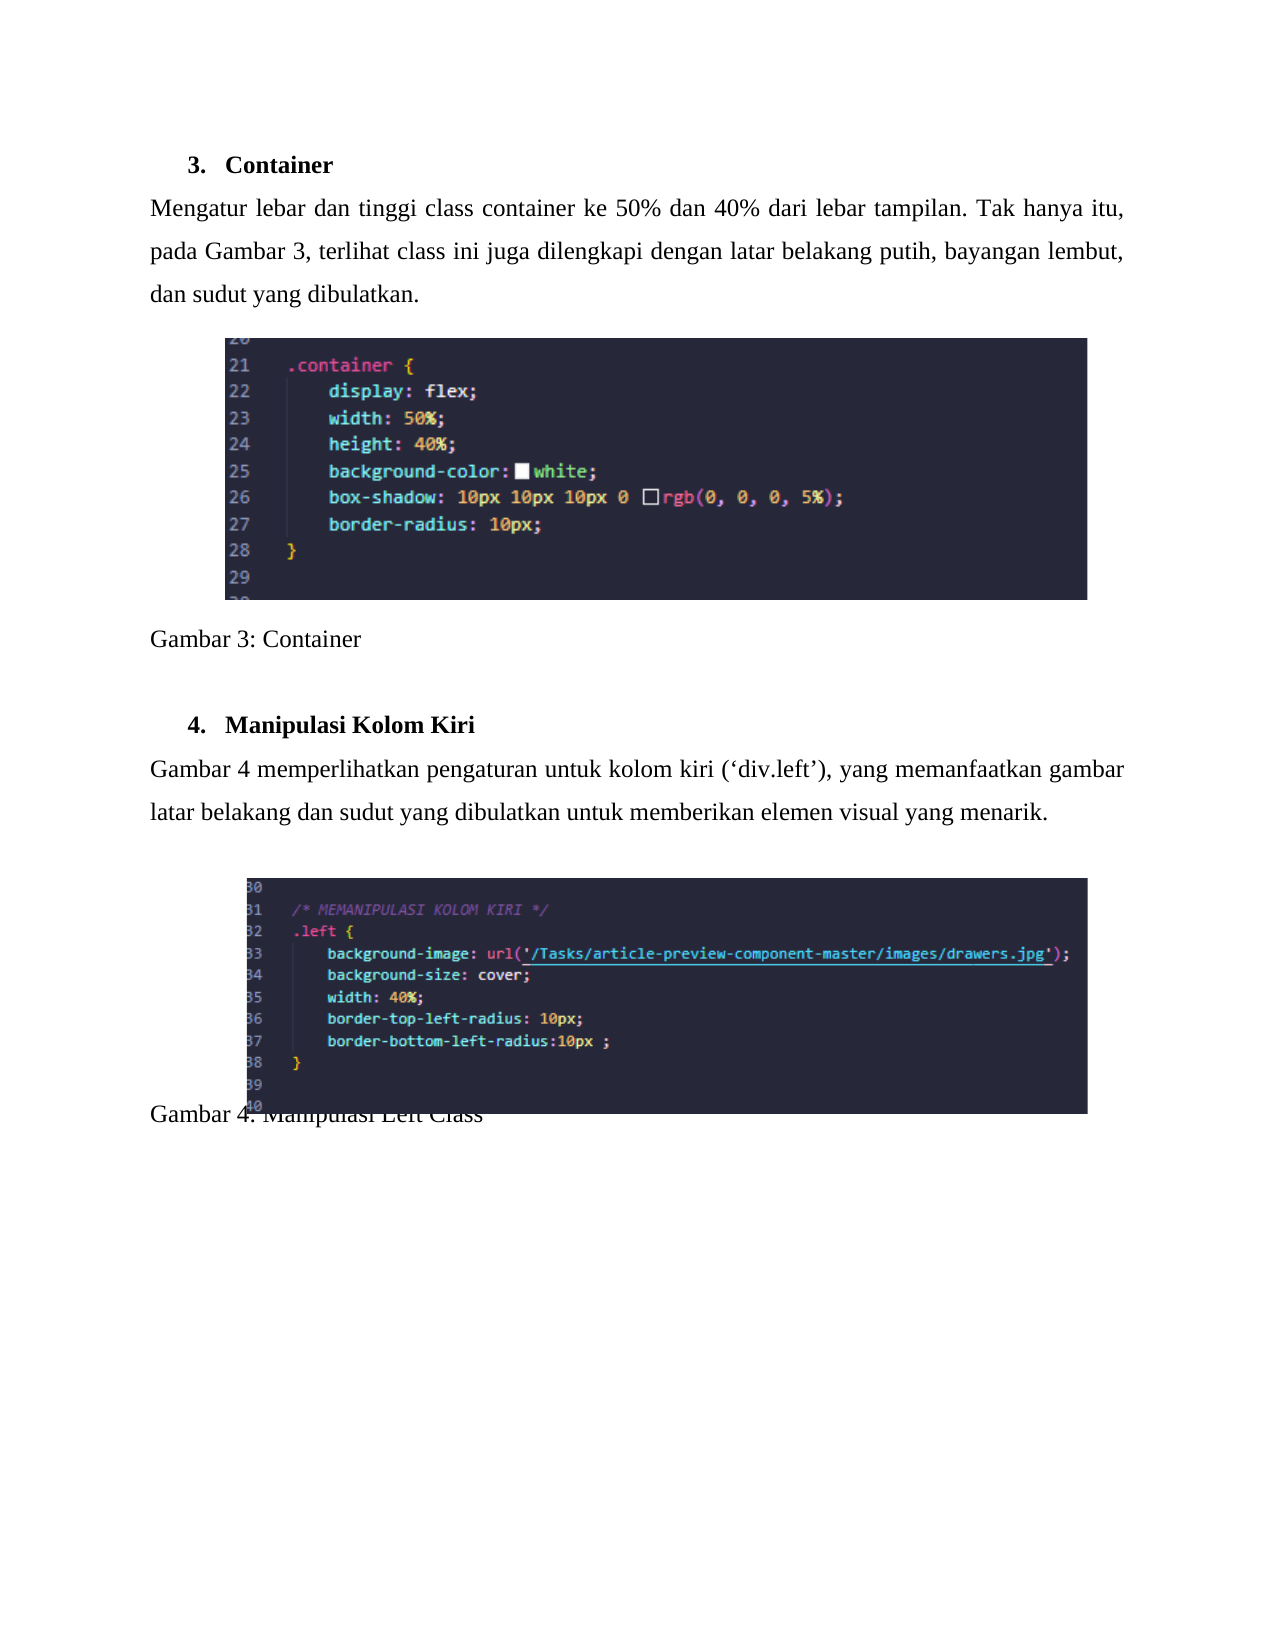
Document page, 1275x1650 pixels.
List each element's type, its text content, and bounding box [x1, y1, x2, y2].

text Gambar 4: Manipulasi Left Class [319, 1099, 1125, 1127]
subtitle Container [187, 150, 1125, 179]
picture [246, 878, 1088, 1114]
subtitle Manipulasi Kolom Kiri [187, 711, 1125, 739]
text Gambar 4: Manipulasi Left Class [150, 1099, 317, 1127]
picture [225, 338, 1088, 600]
text Gambar 4 memperlihatkan pengaturan untuk kolom kiri (‘div.left’), yang memanfaatkan gambar latar belakang dan sudut yang dibulatkan untuk memberikan elemen visual yang menarik. [150, 754, 1125, 826]
text Gambar 3: Container [150, 624, 1125, 653]
text Mengatur lebar dan tinggi class container ke 50% dan 40% dari lebar tampilan. Tak hanya itu, pada Gambar 3, terlihat class ini juga dilengkapi dengan latar belakang putih, bayangan lembut, dan sudut yang dibulatkan. [150, 193, 1125, 308]
